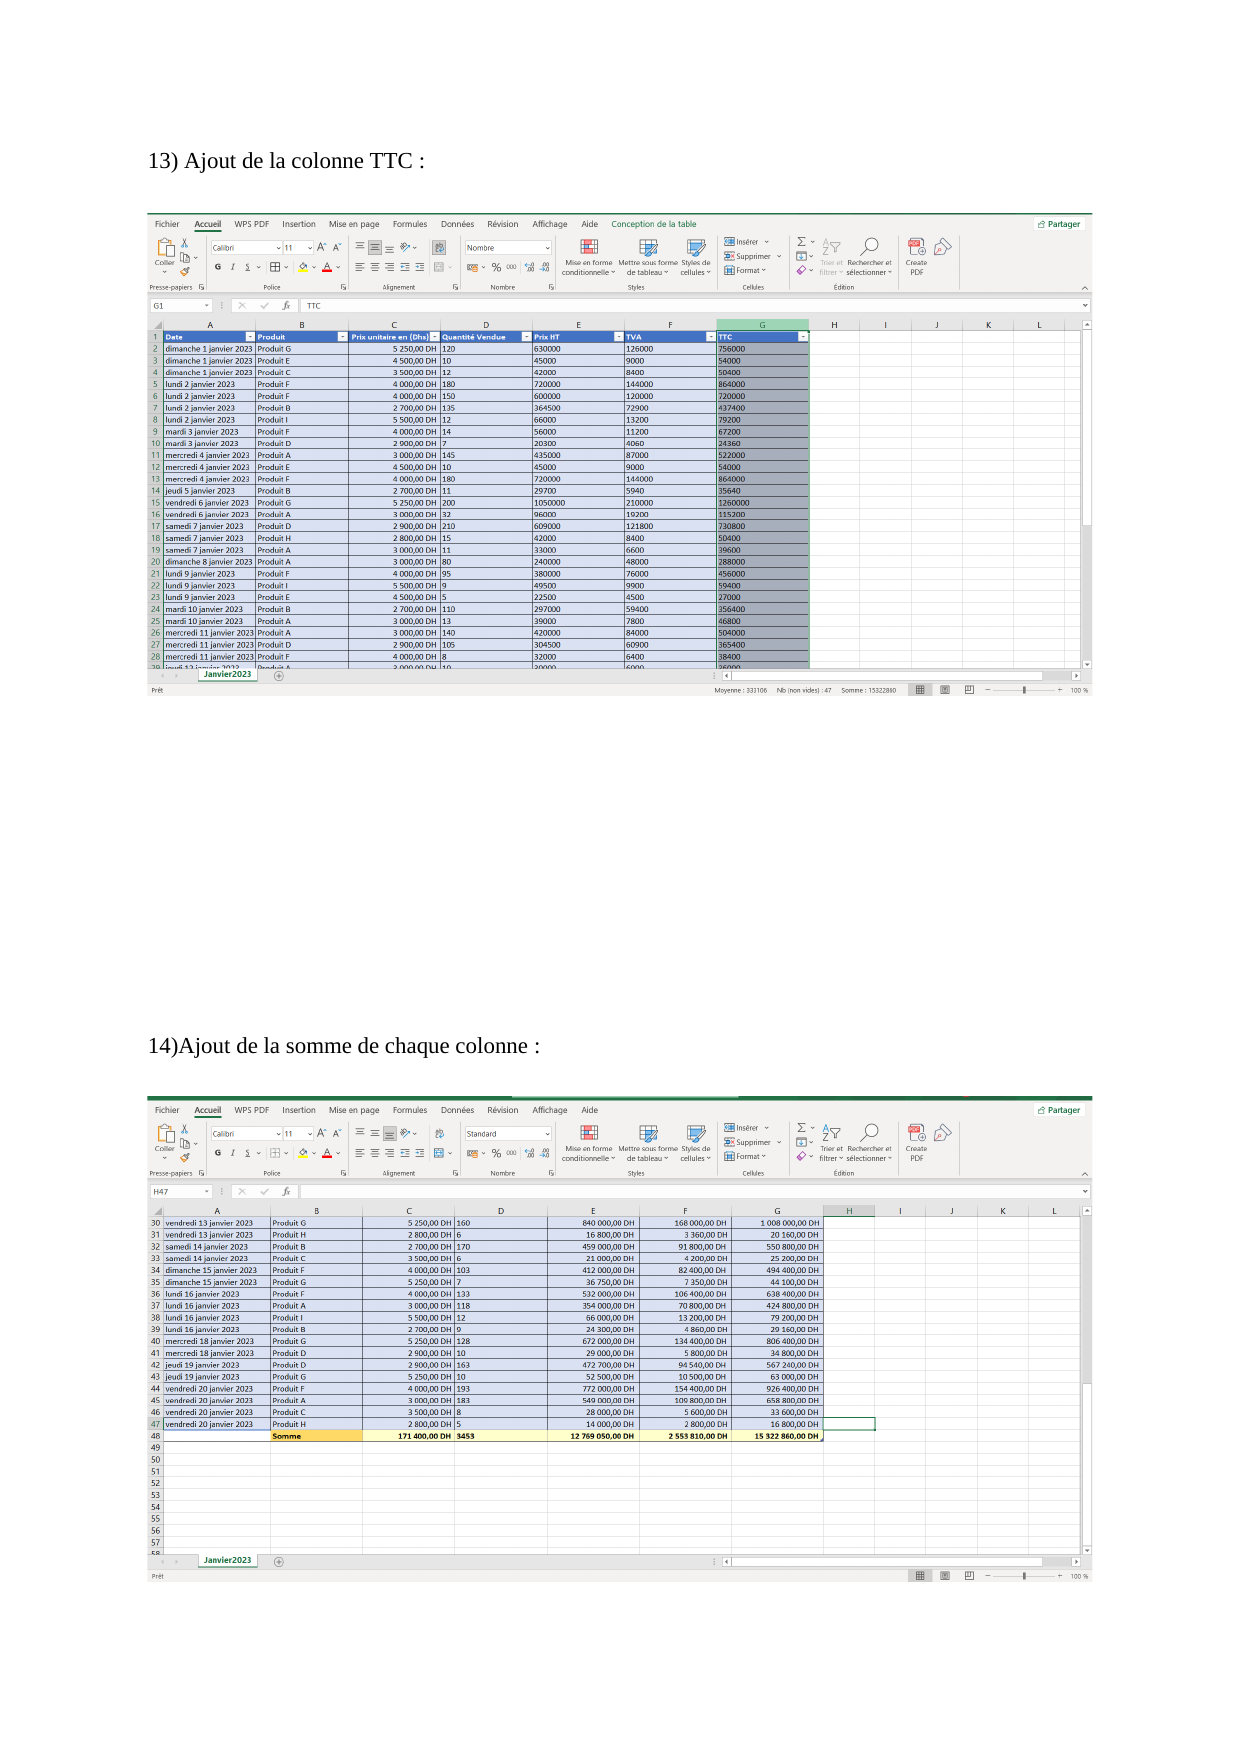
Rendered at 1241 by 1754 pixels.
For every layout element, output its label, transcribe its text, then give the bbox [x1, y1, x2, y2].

picture [147, 1096, 1093, 1582]
text 14)Ajout de la somme de chaque colonne : [148, 1032, 1093, 1059]
text 13) Ajout de la colonne TTC : [148, 148, 1093, 174]
picture [147, 213, 1093, 696]
